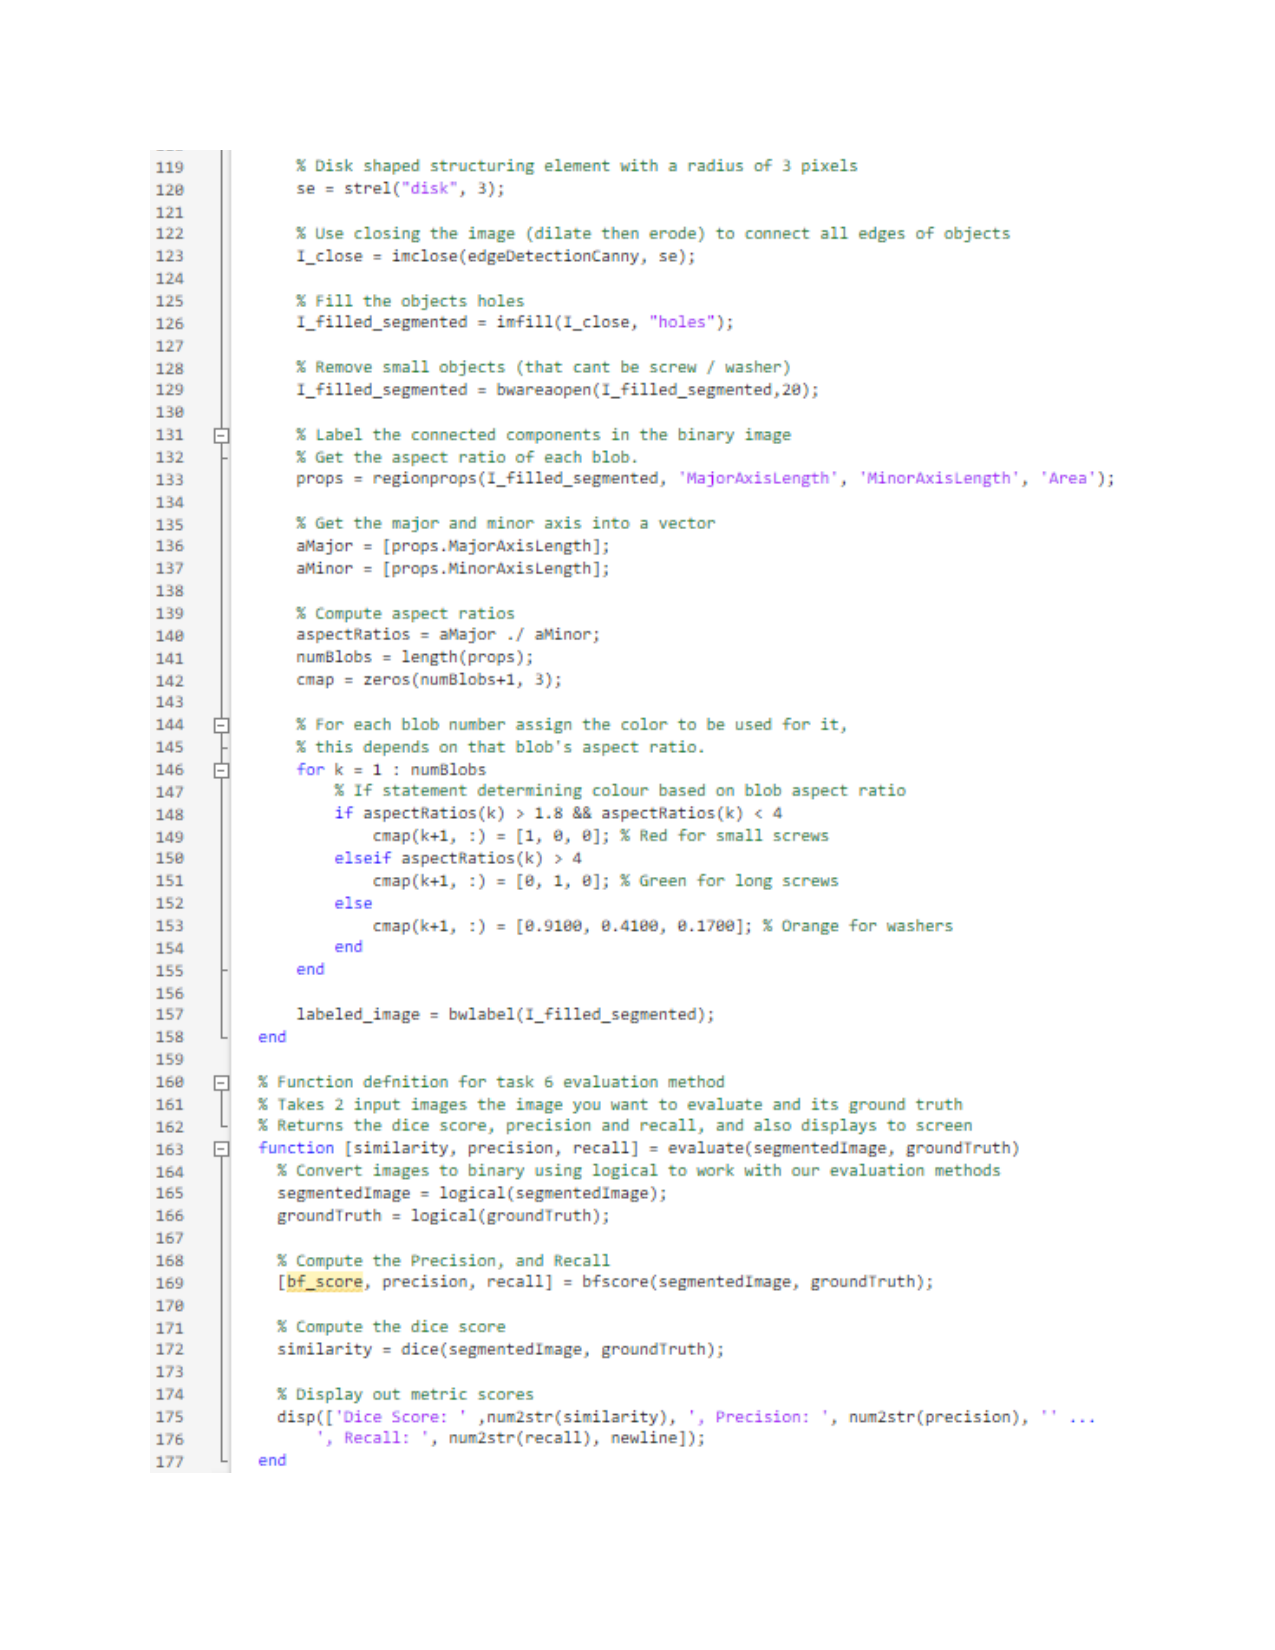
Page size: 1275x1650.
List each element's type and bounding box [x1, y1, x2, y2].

picture [150, 150, 1130, 1473]
